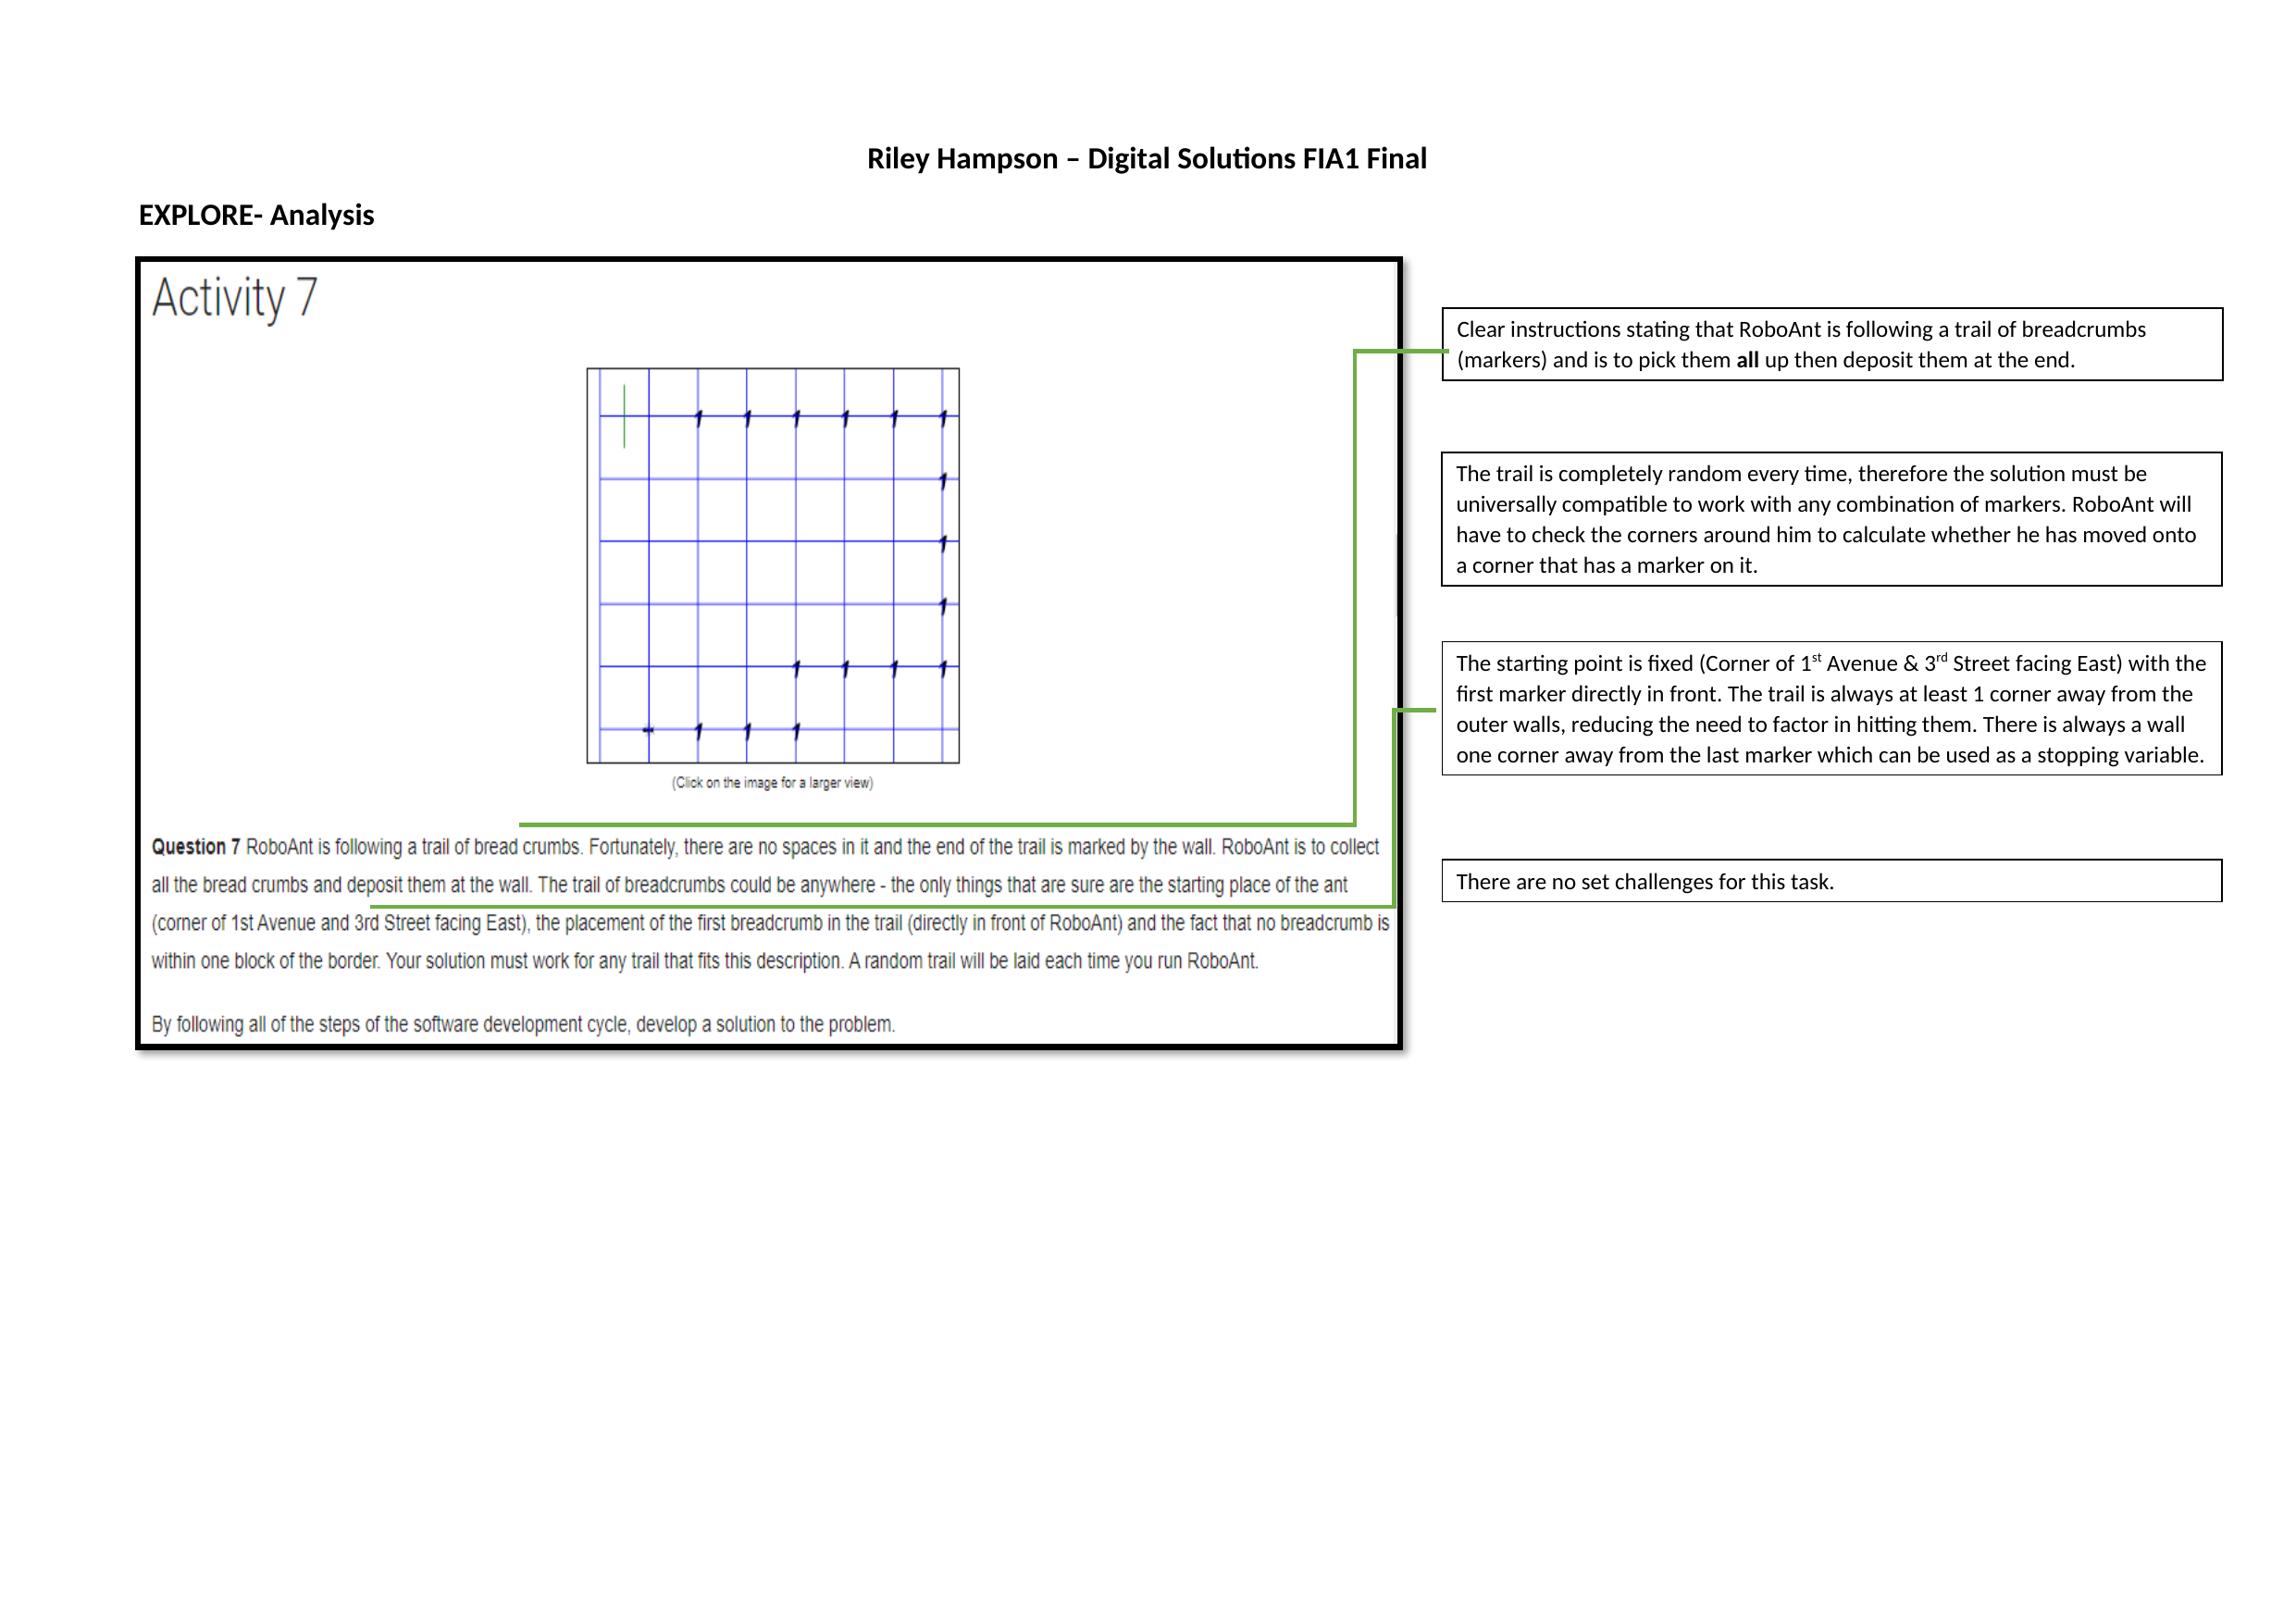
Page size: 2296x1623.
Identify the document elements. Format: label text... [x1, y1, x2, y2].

picture [141, 262, 1397, 1044]
text EXPLORE- Analysis [139, 195, 2156, 232]
text Riley Hampson – Digital Solutions FIA1 Final [139, 139, 2156, 177]
